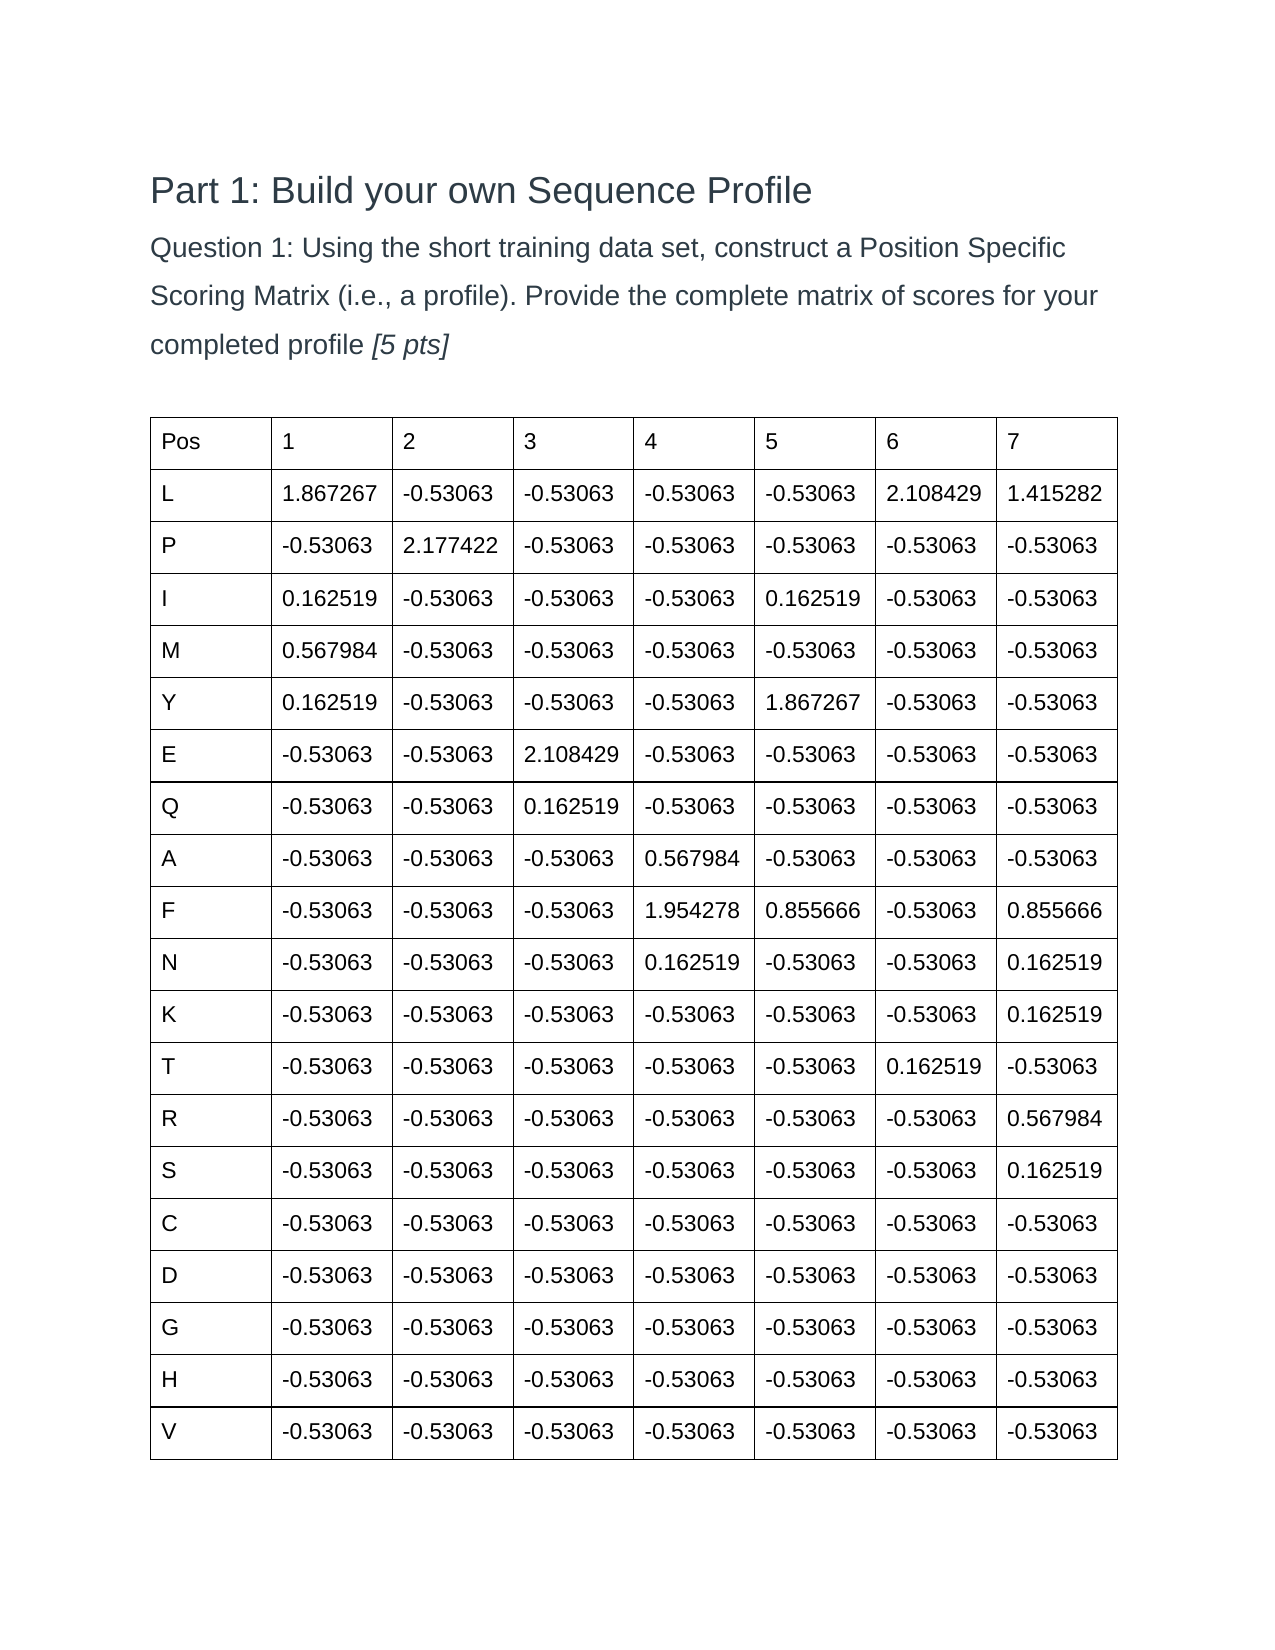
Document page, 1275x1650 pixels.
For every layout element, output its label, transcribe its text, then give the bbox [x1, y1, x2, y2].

table_cell -0.53063 [514, 1043, 633, 1094]
table_cell -0.53063 [393, 574, 513, 625]
table_cell K [151, 991, 271, 1042]
table_cell -0.53063 [634, 678, 754, 729]
table_cell -0.53063 [514, 626, 633, 677]
table_cell -0.53063 [393, 730, 513, 781]
table_cell -0.53063 [272, 939, 392, 990]
table_cell A [151, 835, 271, 886]
table_cell -0.53063 [997, 835, 1117, 886]
table_cell -0.53063 [514, 991, 633, 1042]
table_cell -0.53063 [514, 1095, 633, 1146]
table_cell -0.53063 [876, 783, 996, 833]
table_cell -0.53063 [514, 574, 633, 625]
table_cell -0.53063 [876, 1095, 996, 1146]
table_cell 0.162519 [997, 991, 1117, 1042]
table_cell -0.53063 [634, 522, 754, 573]
table_cell -0.53063 [997, 730, 1117, 781]
table_cell -0.53063 [272, 522, 392, 573]
table_cell -0.53063 [634, 991, 754, 1042]
table_cell -0.53063 [755, 1408, 875, 1458]
table_cell -0.53063 [755, 1043, 875, 1094]
table_cell 0.162519 [997, 939, 1117, 990]
table_header 1 [272, 418, 392, 469]
table_cell -0.53063 [634, 1251, 754, 1302]
table_cell -0.53063 [393, 1043, 513, 1094]
table_cell -0.53063 [272, 730, 392, 781]
table_cell T [151, 1043, 271, 1094]
table_cell -0.53063 [393, 1355, 513, 1406]
table_cell -0.53063 [634, 1355, 754, 1406]
table_cell -0.53063 [876, 1251, 996, 1302]
table_cell -0.53063 [514, 522, 633, 573]
table_cell -0.53063 [876, 939, 996, 990]
table_cell -0.53063 [997, 1199, 1117, 1250]
table_cell -0.53063 [272, 1095, 392, 1146]
table_cell 2.108429 [876, 470, 996, 521]
table_cell -0.53063 [755, 730, 875, 781]
table_cell -0.53063 [514, 1147, 633, 1198]
table_cell -0.53063 [634, 1199, 754, 1250]
table_cell -0.53063 [876, 522, 996, 573]
table_cell -0.53063 [876, 626, 996, 677]
table_cell -0.53063 [997, 1303, 1117, 1354]
table_cell M [151, 626, 271, 677]
table_cell -0.53063 [634, 783, 754, 833]
table_cell C [151, 1199, 271, 1250]
table_header 6 [876, 418, 996, 469]
table_cell -0.53063 [514, 470, 633, 521]
table_cell 2.177422 [393, 522, 513, 573]
table_header 7 [997, 418, 1117, 469]
table_cell 1.867267 [272, 470, 392, 521]
table_cell -0.53063 [997, 783, 1117, 833]
table_cell -0.53063 [876, 678, 996, 729]
table_cell -0.53063 [514, 1199, 633, 1250]
table_cell S [151, 1147, 271, 1198]
table_cell -0.53063 [997, 1251, 1117, 1302]
table_cell 1.954278 [634, 887, 754, 938]
table_cell D [151, 1251, 271, 1302]
table_cell -0.53063 [755, 835, 875, 886]
table_cell 1.415282 [997, 470, 1117, 521]
table_cell -0.53063 [634, 1043, 754, 1094]
table_cell 1.867267 [755, 678, 875, 729]
table_cell -0.53063 [393, 678, 513, 729]
table_cell 0.162519 [272, 574, 392, 625]
table_cell -0.53063 [393, 1147, 513, 1198]
table_header 2 [393, 418, 513, 469]
table_cell -0.53063 [272, 1199, 392, 1250]
table_cell -0.53063 [393, 887, 513, 938]
table_cell 0.567984 [272, 626, 392, 677]
table_cell -0.53063 [755, 626, 875, 677]
table_cell -0.53063 [272, 1303, 392, 1354]
table_cell -0.53063 [272, 887, 392, 938]
table_cell 0.162519 [755, 574, 875, 625]
table_cell -0.53063 [514, 887, 633, 938]
table_cell P [151, 522, 271, 573]
table_cell E [151, 730, 271, 781]
table_cell 0.162519 [272, 678, 392, 729]
table_cell -0.53063 [634, 1095, 754, 1146]
table_cell 0.162519 [514, 783, 633, 833]
table_cell F [151, 887, 271, 938]
table_cell -0.53063 [997, 626, 1117, 677]
table_cell -0.53063 [755, 522, 875, 573]
table_cell -0.53063 [514, 1355, 633, 1406]
table_cell -0.53063 [272, 783, 392, 833]
table_cell -0.53063 [272, 1355, 392, 1406]
table_cell V [151, 1408, 271, 1458]
table_cell -0.53063 [755, 1095, 875, 1146]
table_cell -0.53063 [393, 835, 513, 886]
table_cell 0.162519 [876, 1043, 996, 1094]
table_cell -0.53063 [393, 470, 513, 521]
table_cell R [151, 1095, 271, 1146]
table_cell 0.567984 [634, 835, 754, 886]
table_cell -0.53063 [997, 1408, 1117, 1458]
table_cell 0.855666 [755, 887, 875, 938]
table_cell 2.108429 [514, 730, 633, 781]
table_cell -0.53063 [393, 1303, 513, 1354]
table_cell -0.53063 [272, 1147, 392, 1198]
table_cell -0.53063 [514, 1408, 633, 1458]
table_cell -0.53063 [755, 1251, 875, 1302]
table_cell -0.53063 [755, 991, 875, 1042]
table_cell -0.53063 [393, 1408, 513, 1458]
table_cell -0.53063 [393, 626, 513, 677]
table_cell 0.855666 [997, 887, 1117, 938]
table_cell 0.567984 [997, 1095, 1117, 1146]
table_cell -0.53063 [514, 1303, 633, 1354]
table_cell -0.53063 [514, 678, 633, 729]
table_cell -0.53063 [272, 991, 392, 1042]
table_cell -0.53063 [755, 1303, 875, 1354]
table_cell -0.53063 [876, 1408, 996, 1458]
table_cell -0.53063 [514, 939, 633, 990]
table_cell -0.53063 [755, 1199, 875, 1250]
table_header 3 [514, 418, 633, 469]
table_cell -0.53063 [634, 574, 754, 625]
table_cell N [151, 939, 271, 990]
table_cell -0.53063 [393, 783, 513, 833]
table_cell -0.53063 [393, 1199, 513, 1250]
table_cell -0.53063 [997, 1043, 1117, 1094]
table_header 5 [755, 418, 875, 469]
table_cell -0.53063 [876, 1303, 996, 1354]
table_cell -0.53063 [514, 1251, 633, 1302]
table_cell Y [151, 678, 271, 729]
table_cell -0.53063 [876, 835, 996, 886]
table_cell -0.53063 [393, 939, 513, 990]
table_cell -0.53063 [755, 1147, 875, 1198]
table_cell L [151, 470, 271, 521]
table_cell -0.53063 [876, 991, 996, 1042]
table_cell -0.53063 [876, 887, 996, 938]
table_cell -0.53063 [755, 1355, 875, 1406]
table_cell -0.53063 [997, 522, 1117, 573]
table_header 4 [634, 418, 754, 469]
table_cell -0.53063 [997, 1355, 1117, 1406]
table_cell -0.53063 [755, 470, 875, 521]
table_header Pos [151, 418, 271, 469]
table_cell -0.53063 [393, 991, 513, 1042]
table_cell 0.162519 [997, 1147, 1117, 1198]
table_cell -0.53063 [876, 1199, 996, 1250]
table_cell -0.53063 [755, 939, 875, 990]
table_cell -0.53063 [514, 835, 633, 886]
table_cell Q [151, 783, 271, 833]
table_cell -0.53063 [997, 678, 1117, 729]
table_cell -0.53063 [755, 783, 875, 833]
table_cell 0.162519 [634, 939, 754, 990]
table_cell -0.53063 [272, 1251, 392, 1302]
table_cell -0.53063 [272, 1408, 392, 1458]
table_cell H [151, 1355, 271, 1406]
table_cell -0.53063 [876, 1355, 996, 1406]
table_cell -0.53063 [876, 730, 996, 781]
table_cell -0.53063 [272, 835, 392, 886]
table_cell -0.53063 [634, 1147, 754, 1198]
table_cell -0.53063 [393, 1095, 513, 1146]
table_cell I [151, 574, 271, 625]
table_cell -0.53063 [272, 1043, 392, 1094]
table_cell -0.53063 [634, 1408, 754, 1458]
table_cell -0.53063 [876, 1147, 996, 1198]
table_cell -0.53063 [997, 574, 1117, 625]
table_cell G [151, 1303, 271, 1354]
table_cell -0.53063 [634, 626, 754, 677]
subtitle Question 1: Using the short training data set, construct a Position Specific Scoring Matrix (i.e., a profile). Provide the complete matrix of scores for your completed profile [5 pts] [150, 231, 1125, 360]
text Part 1: Build your own Sequence Profile [150, 169, 1125, 212]
table_cell -0.53063 [634, 470, 754, 521]
table_cell -0.53063 [393, 1251, 513, 1302]
table_cell -0.53063 [634, 730, 754, 781]
table_cell -0.53063 [876, 574, 996, 625]
table_cell -0.53063 [634, 1303, 754, 1354]
